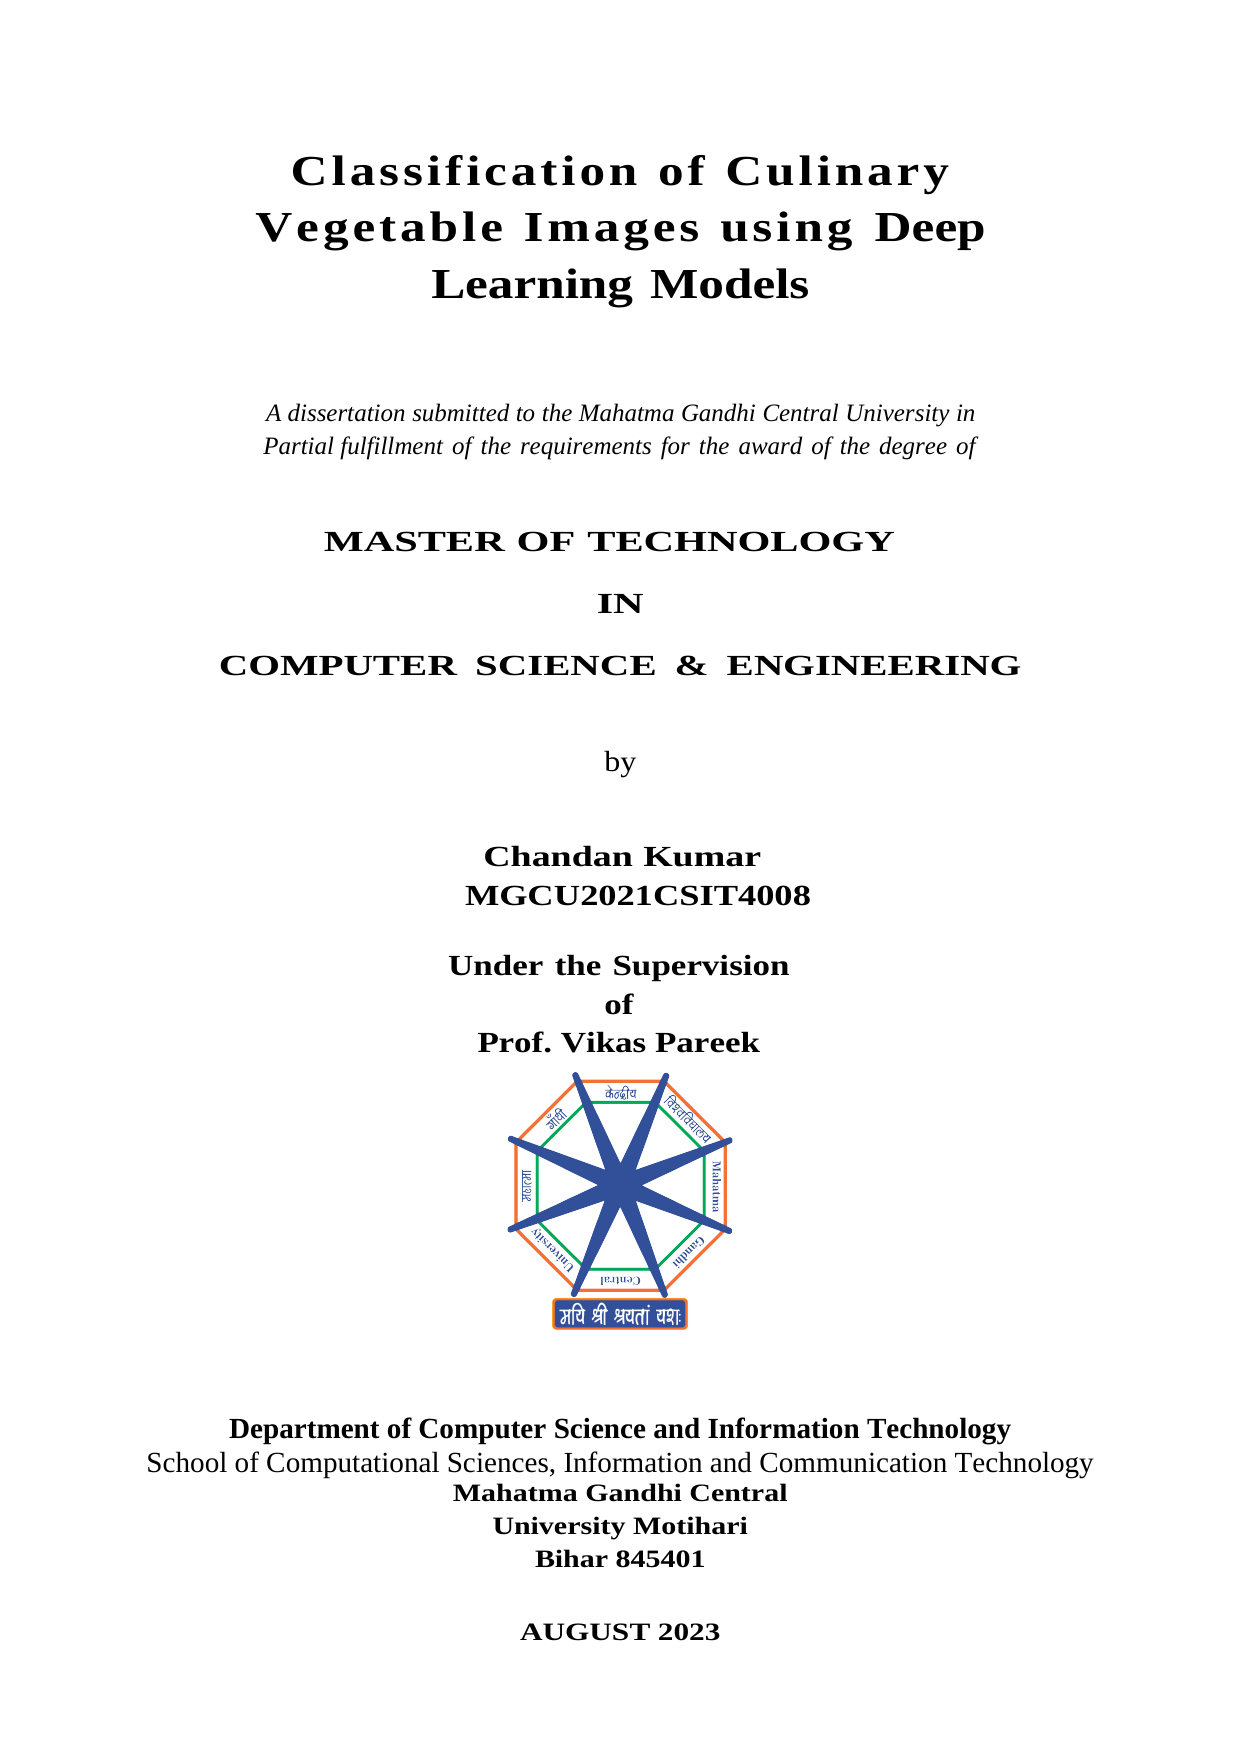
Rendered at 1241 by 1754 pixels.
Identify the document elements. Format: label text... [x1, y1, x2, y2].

picture [507, 1072, 733, 1330]
text School of Computational Sciences, Information and Communication Technology [137, 1445, 1103, 1478]
text Classification of Culinary Vegetable Images using Deep Learning Models [173, 146, 1067, 308]
text Prof. Vikas Pareek [433, 1026, 804, 1059]
text AUGUST 2023 [173, 1617, 1067, 1646]
subtitle MASTER OF TECHNOLOGY [151, 524, 1067, 557]
subtitle Chandan Kumar MGCU2021CSIT4008 [465, 839, 1021, 912]
text A dissertation submitted to the Mahatma Gandhi Central University in Partial fulfillment of the requirements for the award of the degree of [227, 398, 1014, 460]
text Mahatma Gandhi Central University Motihari [390, 1478, 850, 1540]
text IN [173, 586, 1067, 619]
text Bihar 845401 [390, 1544, 850, 1573]
subtitle COMPUTER SCIENCE & ENGINEERING [173, 648, 1067, 681]
text Department of Computer Science and Information Technology [137, 1411, 1103, 1445]
text Under the Supervision of [433, 948, 804, 1021]
text by [173, 744, 1067, 777]
